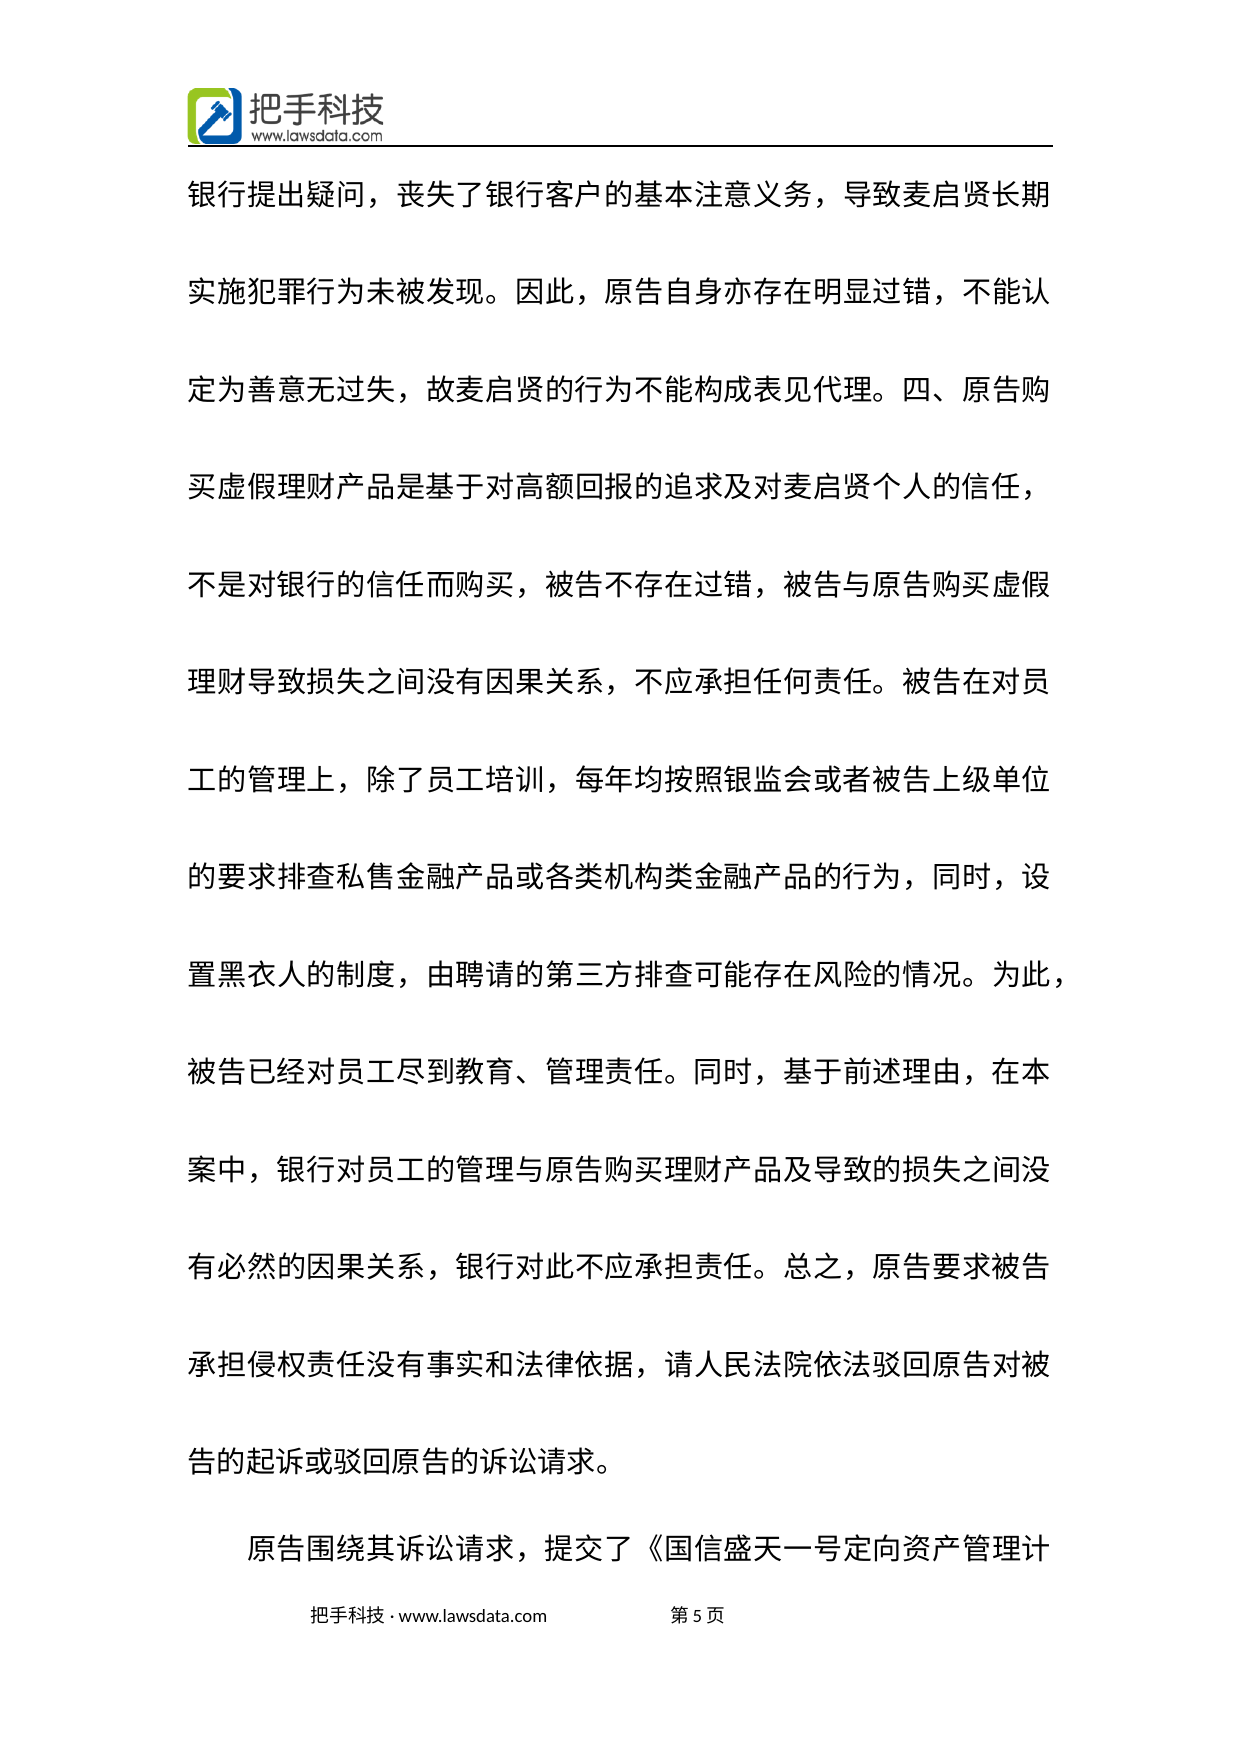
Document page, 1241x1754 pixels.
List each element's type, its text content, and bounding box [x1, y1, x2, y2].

picture [187, 88, 384, 144]
text 原告围绕其诉讼请求，提交了《国信盛天一号定向资产管理计划安徽淮南政府安置房建设投资基金项目合伙协议》及投资确认函、《中融鸿海江苏泗阳政府安置房建设基金合伙协议》及投资确认函、钱某某光大银行对账单（账号：62×××36）、（2017）粤01刑初16号刑事判决书等作为证据。 [187, 1514, 1053, 1579]
